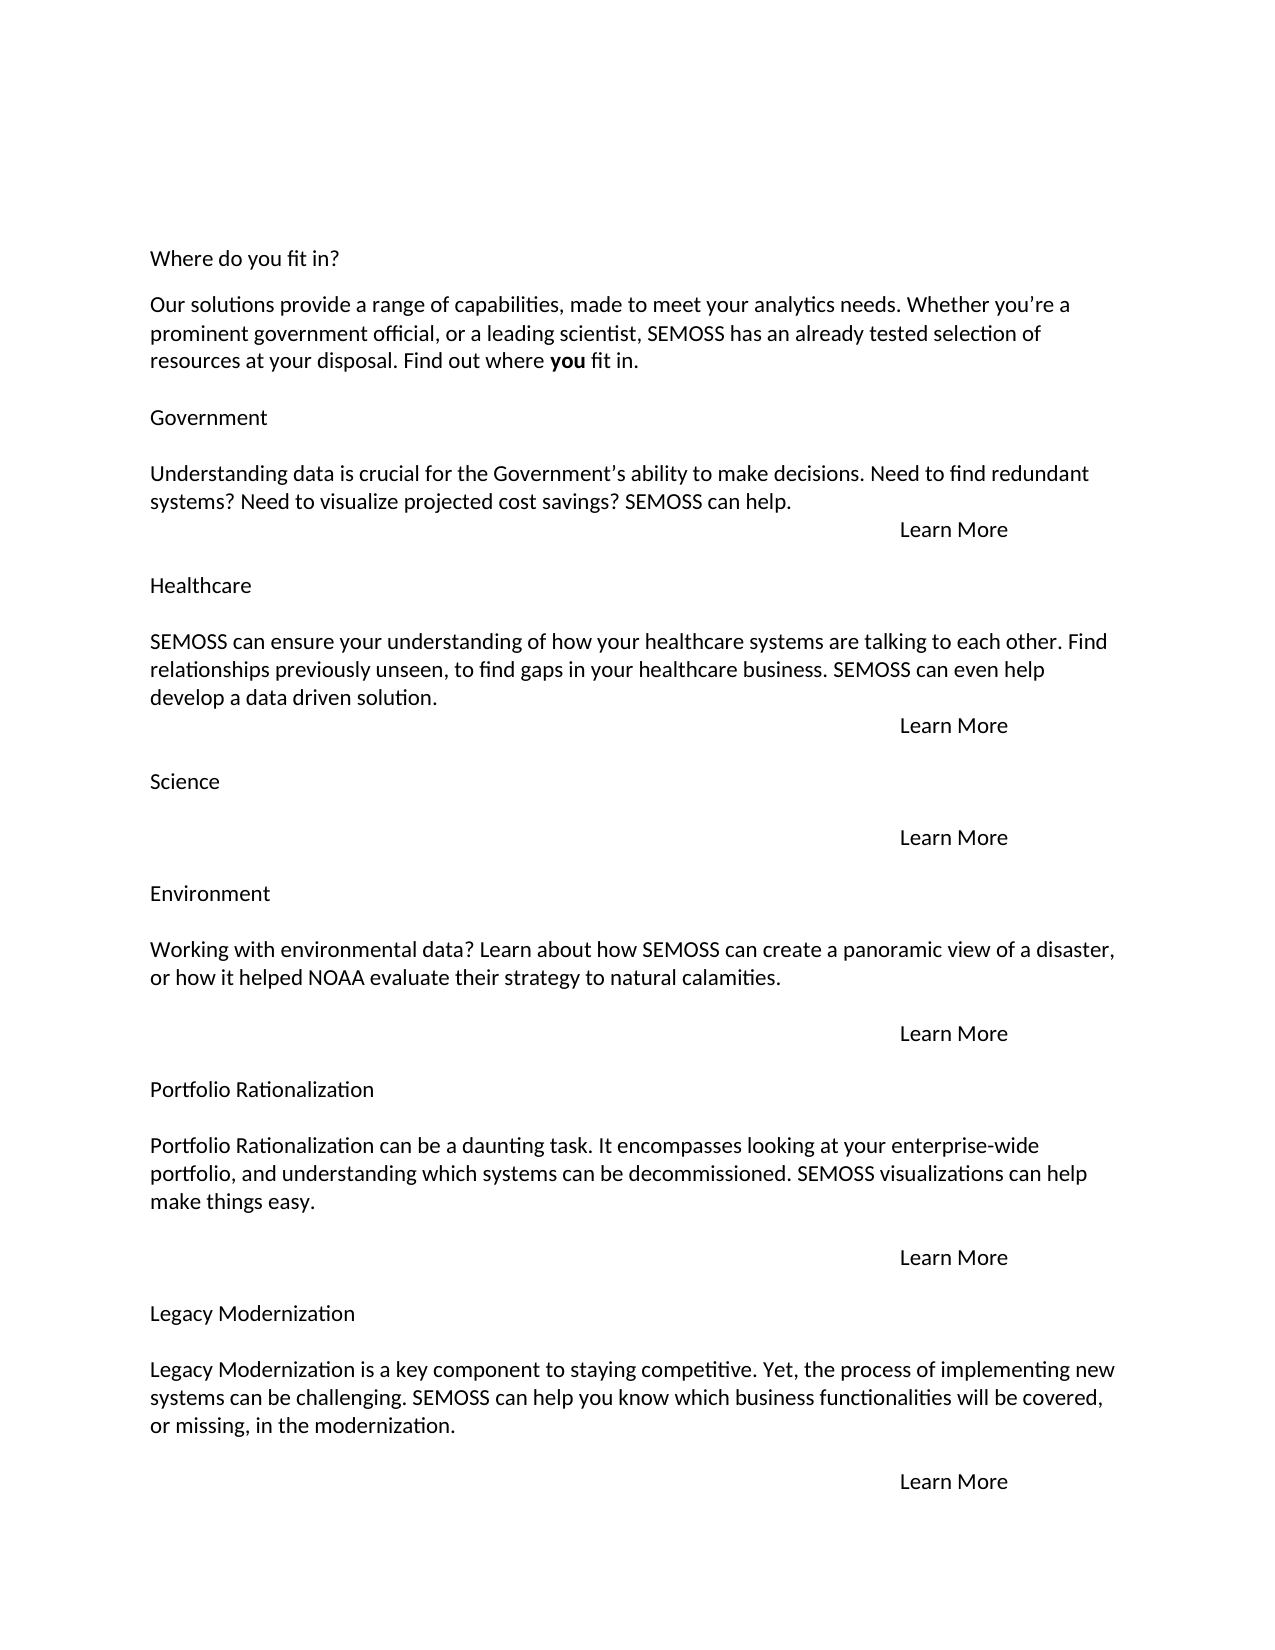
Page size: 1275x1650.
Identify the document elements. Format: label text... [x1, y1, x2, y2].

text Legacy Modernization [150, 1299, 1125, 1327]
text Portfolio Rationalization [150, 1075, 1125, 1103]
text Portfolio Rationalization can be a daunting task. It encompasses looking at your enterprise-wide portfolio, and understanding which systems can be decommissioned. SEMOSS visualizations can help make things easy. [150, 1131, 1125, 1215]
text Understanding data is crucial for the Government’s ability to make decisions. Need to find redundant systems? Need to visualize projected cost savings? SEMOSS can help. [150, 459, 1125, 515]
text Learn More [150, 711, 1125, 739]
text Science [150, 767, 1125, 795]
text Healthcare [150, 571, 1125, 599]
text Legacy Modernization is a key component to staying competitive. Yet, the process of implementing new systems can be challenging. SEMOSS can help you know which business functionalities will be covered, or missing, in the modernization. [150, 1355, 1125, 1439]
text Our solutions provide a range of capabilities, made to meet your analytics needs. Whether you’re a prominent government official, or a leading scientist, SEMOSS has an already tested selection of resources at your disposal. Find out where you fit in. [150, 291, 1125, 375]
text Learn More [150, 515, 1125, 543]
text Learn More [150, 1467, 1125, 1496]
text Learn More [150, 823, 1125, 851]
text Government [150, 403, 1125, 431]
text Learn More [150, 1019, 1125, 1047]
text Learn More [150, 1243, 1125, 1271]
text Environment [150, 879, 1125, 907]
text SEMOSS can ensure your understanding of how your healthcare systems are talking to each other. Find relationships previously unseen, to find gaps in your healthcare business. SEMOSS can even help develop a data driven solution. [150, 627, 1125, 711]
text Where do you fit in? [150, 244, 1125, 272]
text Working with environmental data? Learn about how SEMOSS can create a panoramic view of a disaster, or how it helped NOAA evaluate their strategy to natural calamities. [150, 935, 1125, 991]
